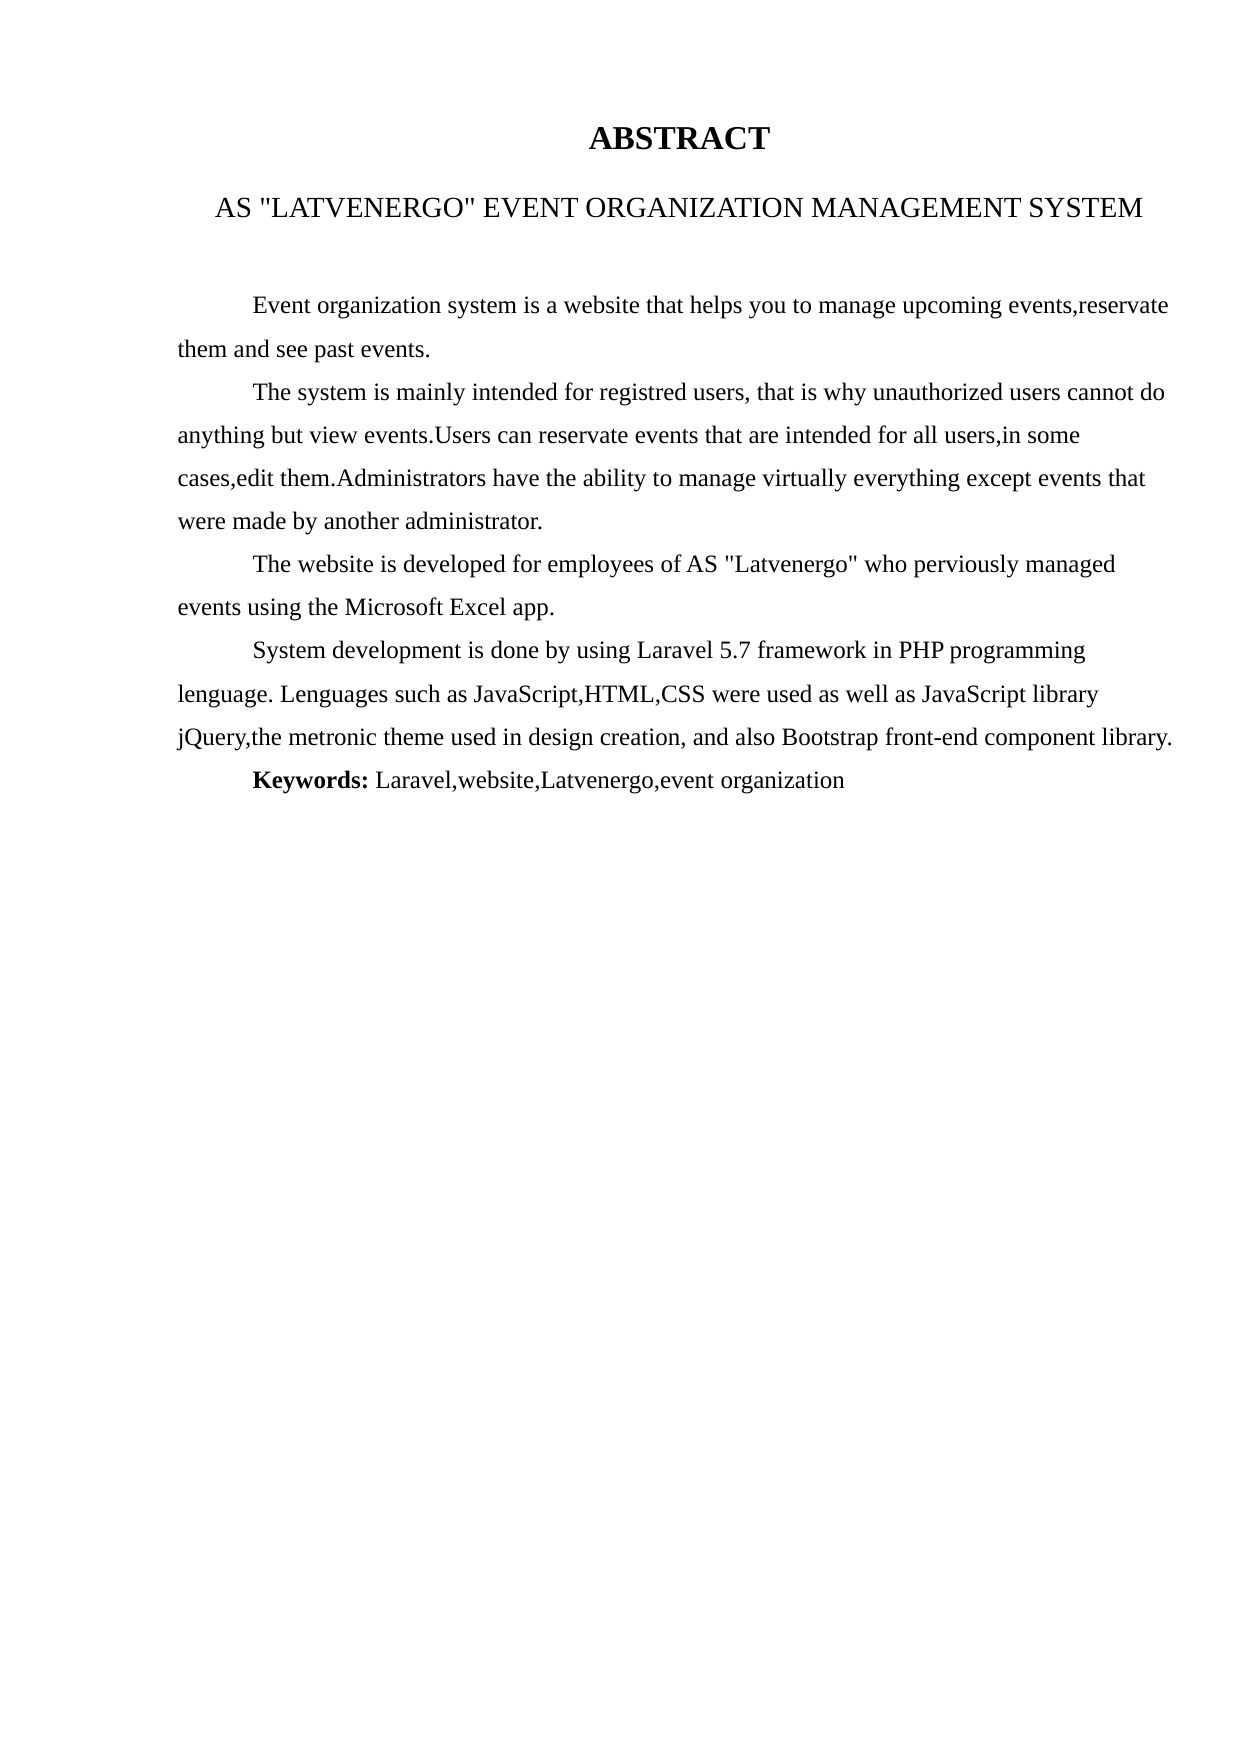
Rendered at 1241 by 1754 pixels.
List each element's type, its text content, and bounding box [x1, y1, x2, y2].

text Keywords: Laravel,website,Latvenergo,event organization [177, 765, 1181, 794]
text The system is mainly intended for registred users, that is why unauthorized users cannot do anything but view events.Users can reservate events that are intended for all users,in some cases,edit them.Administrators have the ability to manage virtually everything except events that were made by another administrator. [177, 377, 1181, 535]
text System development is done by using Laravel 5.7 framework in PHP programming lenguage. Lenguages such as JavaScript,HTML,CSS were used as well as JavaScript library jQuery,the metronic theme used in design creation, and also Bootstrap front-end component library. [177, 636, 1181, 751]
text ABSTRACT [177, 118, 1181, 156]
text The website is developed for employees of AS "Latvenergo" who perviously managed events using the Microsoft Excel app. [177, 549, 1181, 621]
text Event organization system is a website that helps you to manage upcoming events,reservate them and see past events. [177, 291, 1181, 362]
text AS "LATVENERGO" EVENT ORGANIZATION MANAGEMENT SYSTEM [177, 190, 1181, 223]
